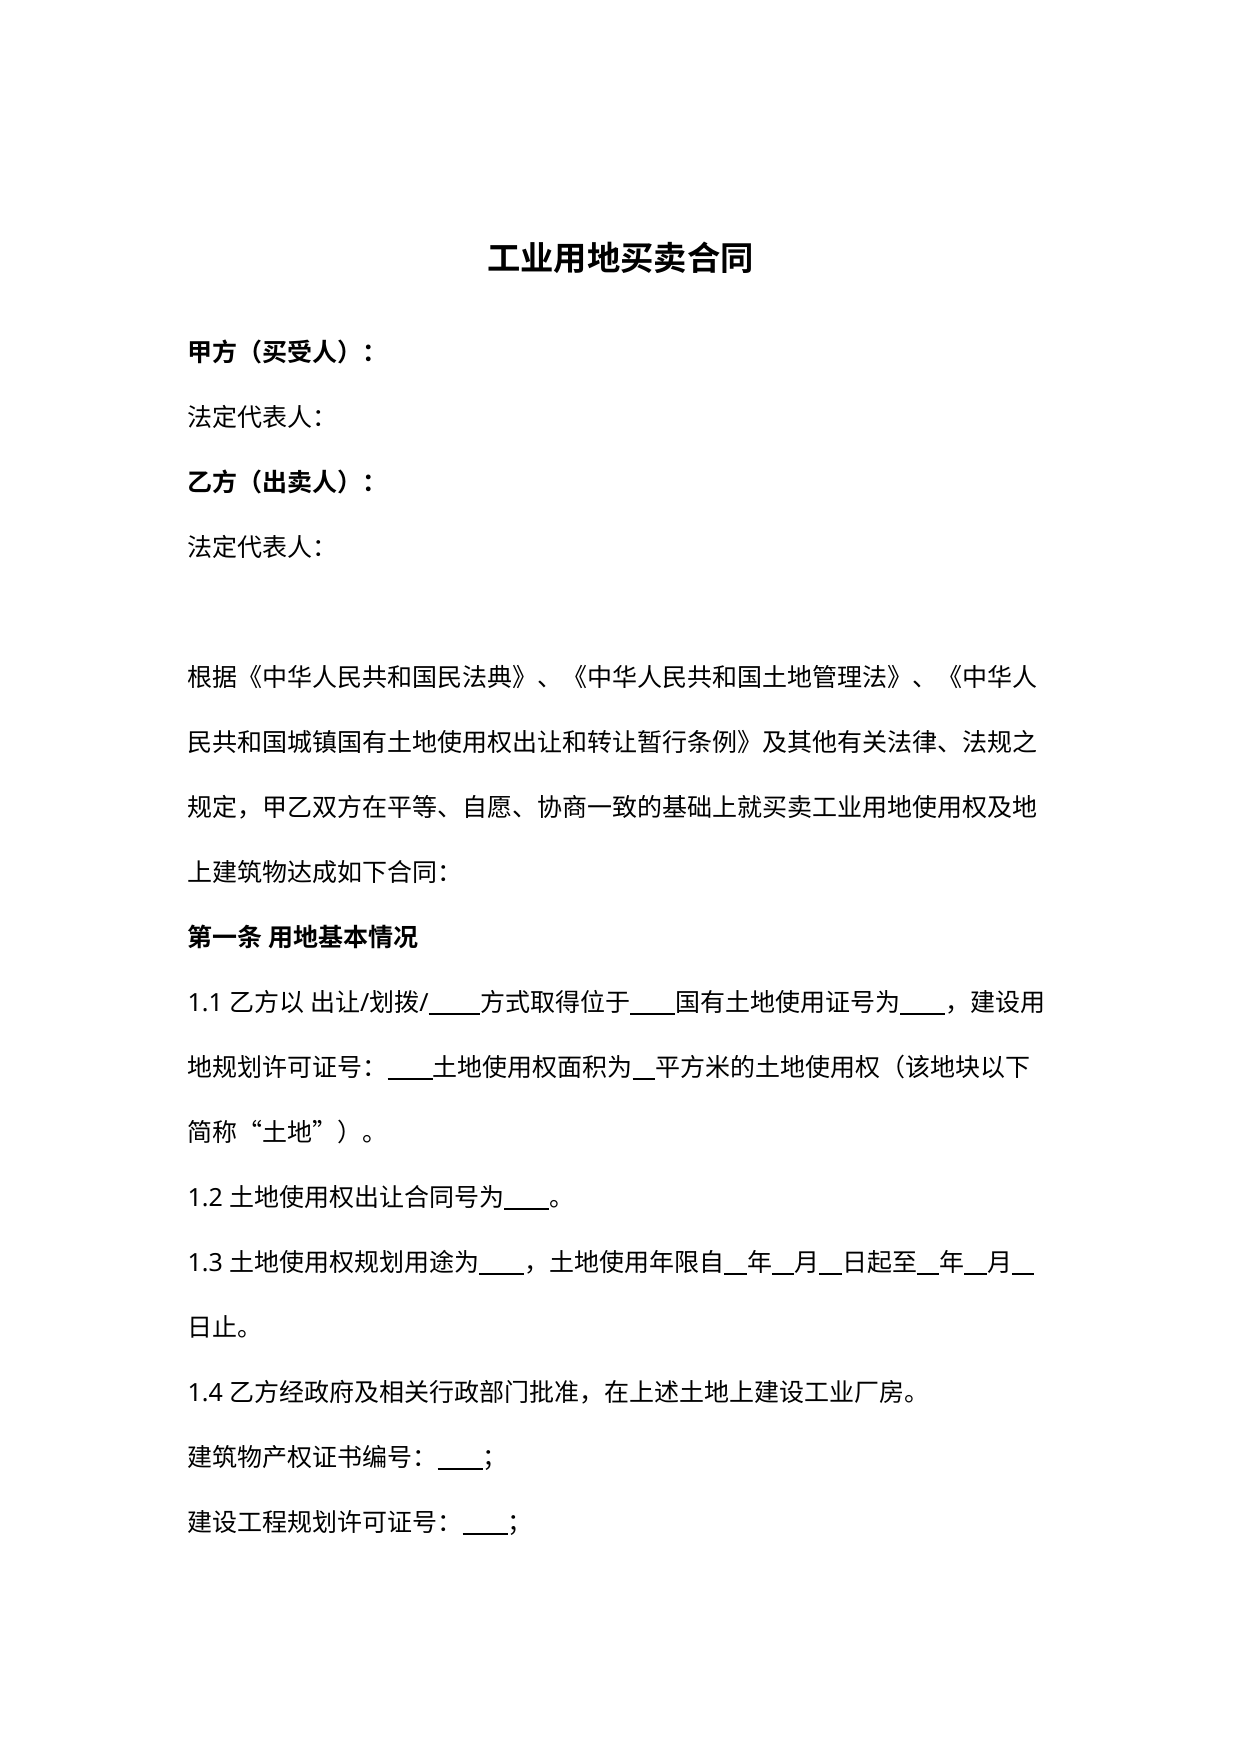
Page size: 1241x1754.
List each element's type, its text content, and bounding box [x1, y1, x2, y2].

text 1.2 土地使用权出让合同号为 。 [187, 1163, 1053, 1228]
text 法定代表人： [187, 383, 1053, 448]
text 1.3 土地使用权规划用途为 ，土地使用年限自 年 月 日起至 年 月 日止。 [187, 1228, 1053, 1358]
text 甲方（买受人）： [187, 318, 1053, 383]
text 根据《中华人民共和国民法典》、《中华人民共和国土地管理法》、《中华人民共和国城镇国有土地使用权出让和转让暂行条例》及其他有关法律、法规之规定，甲乙双方在平等、自愿、协商一致的基础上就买卖工业用地使用权及地上建筑物达成如下合同： [187, 643, 1053, 903]
subtitle 工业用地买卖合同 [187, 224, 1053, 289]
subtitle 第一条 用地基本情况 [187, 903, 1053, 968]
text 法定代表人： [187, 513, 1053, 578]
text 建筑物产权证书编号： ； [187, 1423, 1053, 1488]
text 1.1 乙方以 出让/划拨/ 方式取得位于 国有土地使用证号为 ，建设用地规划许可证号： 土地使用权面积为 平方米的土地使用权（该地块以下简称“土地”）。 [187, 968, 1053, 1163]
text 1.4 乙方经政府及相关行政部门批准，在上述土地上建设工业厂房。 [187, 1358, 1053, 1423]
text 建设工程规划许可证号： ； [187, 1488, 1053, 1553]
text 乙方（出卖人）： [187, 448, 1053, 513]
